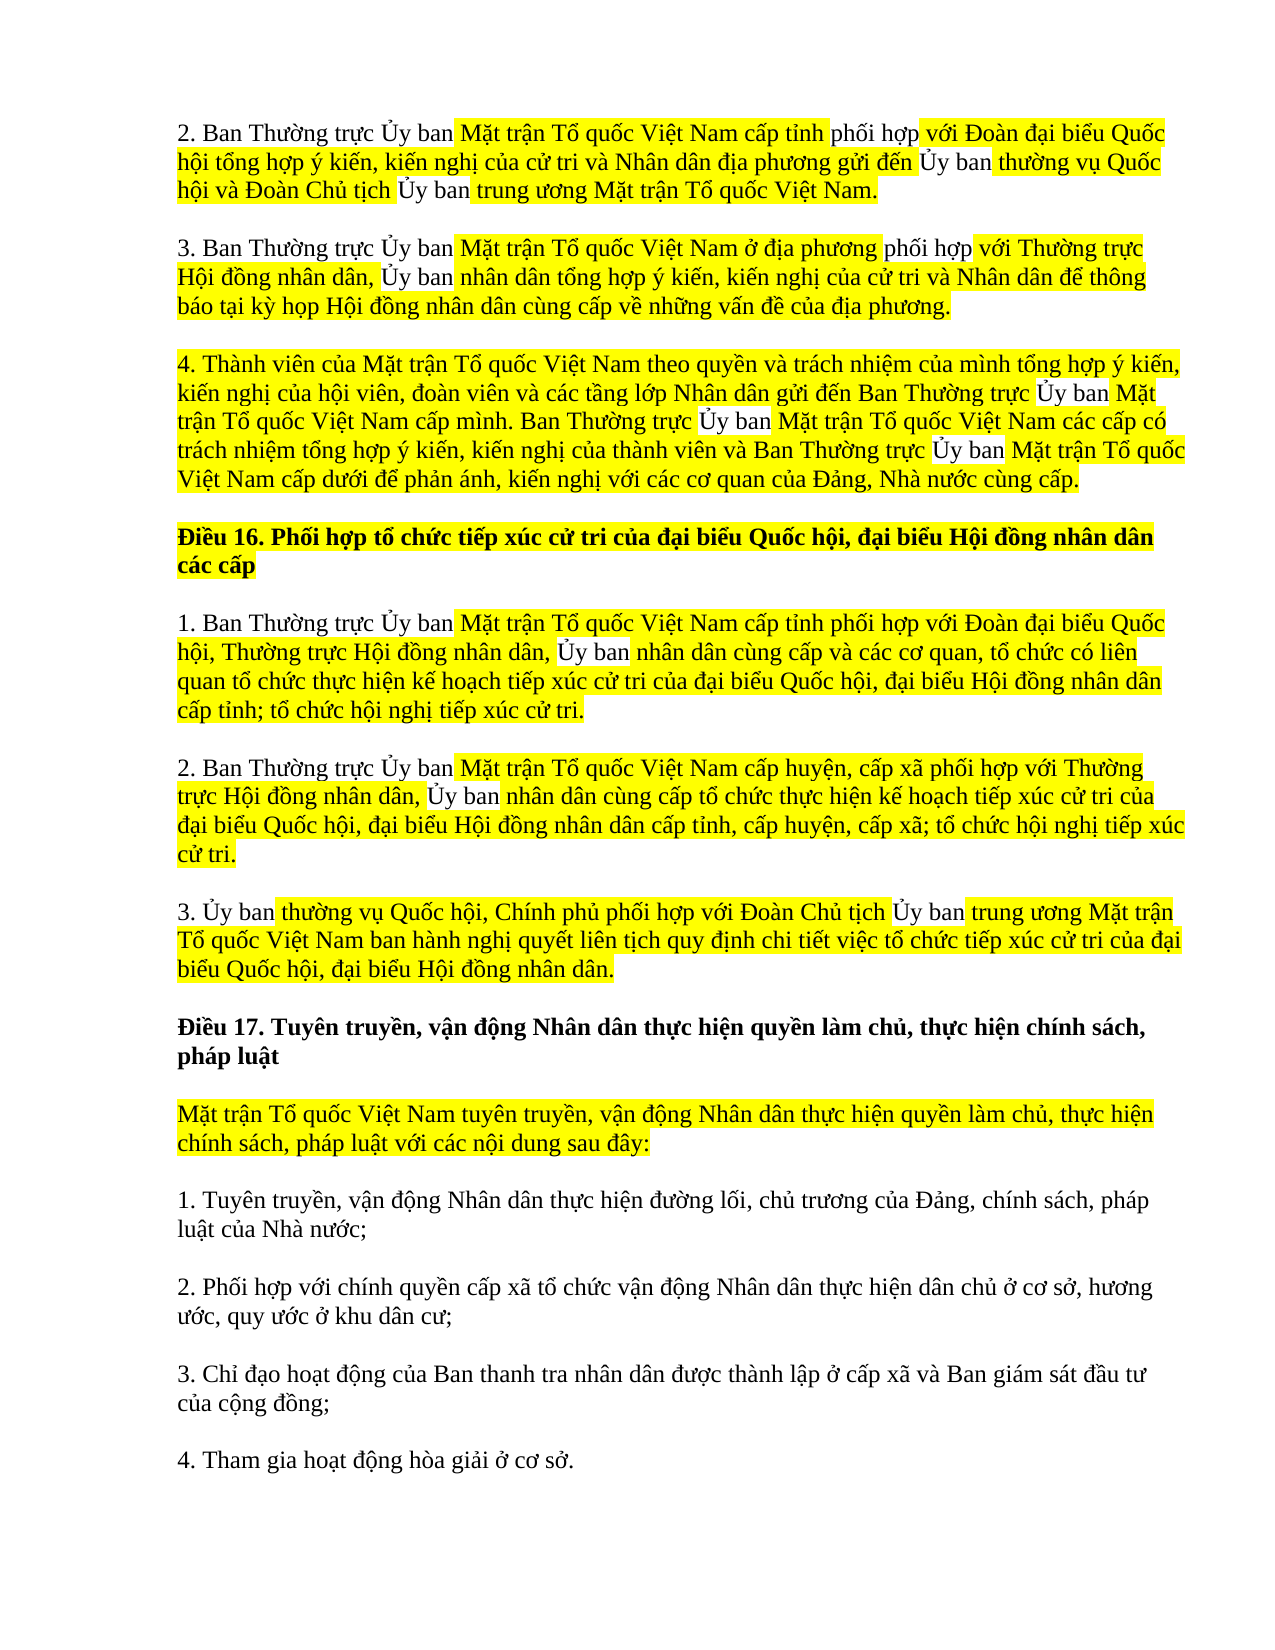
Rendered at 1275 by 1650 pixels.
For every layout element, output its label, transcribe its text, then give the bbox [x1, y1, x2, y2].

text 2. Ban Thường trực Ủy ban Mặt trận Tổ quốc Việt Nam cấp tỉnh phối hợp với Đoàn đại biểu Quốc hội tổng hợp ý kiến, kiến nghị của cử tri và Nhân dân địa phương gửi đến Ủy ban thường vụ Quốc hội và Đoàn Chủ tịch Ủy ban trung ương Mặt trận Tổ quốc Việt Nam. [878, 118, 1186, 204]
text Mặt trận Tổ quốc Việt Nam tuyên truyền, vận động Nhân dân thực hiện quyền làm chủ, thực hiện chính sách, pháp luật với các nội dung sau đây: [650, 1099, 1186, 1156]
text 1. Tuyên truyền, vận động Nhân dân thực hiện đường lối, chủ trương của Đảng, chính sách, pháp luật của Nhà nước; [177, 1186, 1186, 1243]
text 3. Chỉ đạo hoạt động của Ban thanh tra nhân dân được thành lập ở cấp xã và Ban giám sát đầu tư của cộng đồng; [177, 1359, 1186, 1416]
text 2. Ban Thường trực Ủy ban Mặt trận Tổ quốc Việt Nam cấp huyện, cấp xã phối hợp với Thường trực Hội đồng nhân dân, Ủy ban nhân dân cùng cấp tổ chức thực hiện kế hoạch tiếp xúc cử tri của đại biểu Quốc hội, đại biểu Hội đồng nhân dân cấp tỉnh, cấp huyện, cấp xã; tổ chức hội nghị tiếp xúc cử tri. [236, 753, 1186, 868]
text Điều 17. Tuyên truyền, vận động Nhân dân thực hiện quyền làm chủ, thực hiện chính sách, pháp luật [177, 1012, 1186, 1070]
text 3. Ban Thường trực Ủy ban Mặt trận Tổ quốc Việt Nam ở địa phương phối hợp với Thường trực Hội đồng nhân dân, Ủy ban nhân dân tổng hợp ý kiến, kiến nghị của cử tri và Nhân dân để thông báo tại kỳ họp Hội đồng nhân dân cùng cấp về những vấn đề của địa phương. [177, 233, 1186, 320]
text Điều 16. Phối hợp tổ chức tiếp xúc cử tri của đại biểu Quốc hội, đại biểu Hội đồng nhân dân các cấp [256, 522, 1186, 579]
text 2. Phối hợp với chính quyền cấp xã tổ chức vận động Nhân dân thực hiện dân chủ ở cơ sở, hương ước, quy ước ở khu dân cư; [177, 1272, 1186, 1330]
text 1. Ban Thường trực Ủy ban Mặt trận Tổ quốc Việt Nam cấp tỉnh phối hợp với Đoàn đại biểu Quốc hội, Thường trực Hội đồng nhân dân, Ủy ban nhân dân cùng cấp và các cơ quan, tổ chức có liên quan tổ chức thực hiện kế hoạch tiếp xúc cử tri của đại biểu Quốc hội, đại biểu Hội đồng nhân dân cấp tỉnh; tổ chức hội nghị tiếp xúc cử tri. [177, 608, 1186, 723]
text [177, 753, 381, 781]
text 4. Tham gia hoạt động hòa giải ở cơ sở. [177, 1446, 1186, 1474]
text 3. Ủy ban thường vụ Quốc hội, Chính phủ phối hợp với Đoàn Chủ tịch Ủy ban trung ương Mặt trận Tổ quốc Việt Nam ban hành nghị quyết liên tịch quy định chi tiết việc tổ chức tiếp xúc cử tri của đại biểu Quốc hội, đại biểu Hội đồng nhân dân. [614, 897, 1186, 983]
